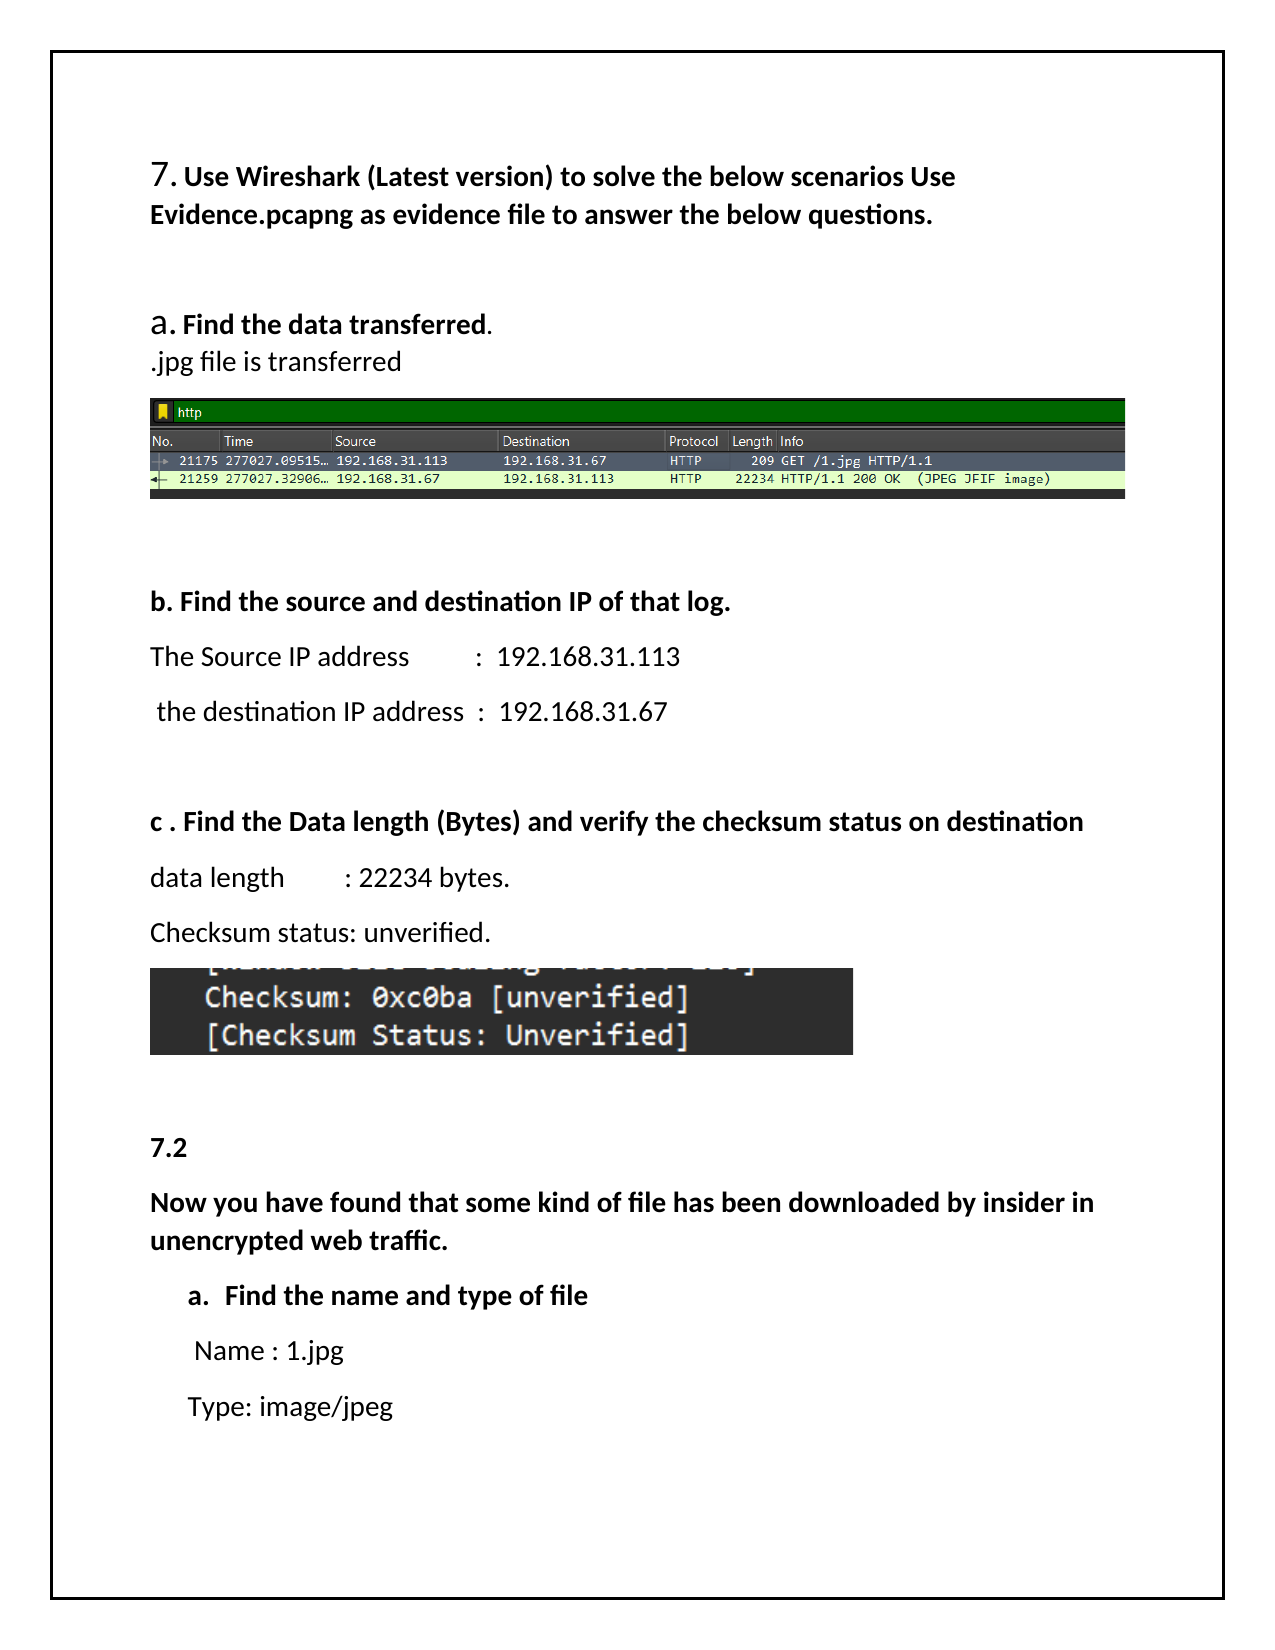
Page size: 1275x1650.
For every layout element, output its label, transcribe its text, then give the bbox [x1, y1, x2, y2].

text 7. Use Wireshark (Latest version) to solve the below scenarios Use Evidence.pcapng as evidence file to answer the below questions. [150, 150, 1125, 231]
text .jpg file is transferred [150, 343, 1125, 379]
text Now you have found that some kind of file has been downloaded by insider in unencrypted web traffic. [150, 1184, 1125, 1258]
text c . Find the Data length (Bytes) and verify the checksum status on destination [150, 803, 1125, 839]
text 7.2 [150, 1129, 1125, 1164]
text Name : 1.jpg [187, 1332, 1125, 1368]
text b. Find the source and destination IP of that log. [150, 583, 1125, 619]
text a. Find the data transferred. [150, 298, 1125, 343]
text data length : 22234 bytes. [150, 859, 1125, 894]
picture [150, 968, 854, 1055]
text the destination IP address : 192.168.31.67 [150, 693, 1125, 729]
text Type: image/jpeg [187, 1388, 1125, 1423]
list Find the name and type of file [187, 1277, 1125, 1313]
text The Source IP address : 192.168.31.113 [150, 638, 1125, 674]
picture [150, 398, 1125, 499]
text Checksum status: unverified. [150, 914, 1125, 949]
